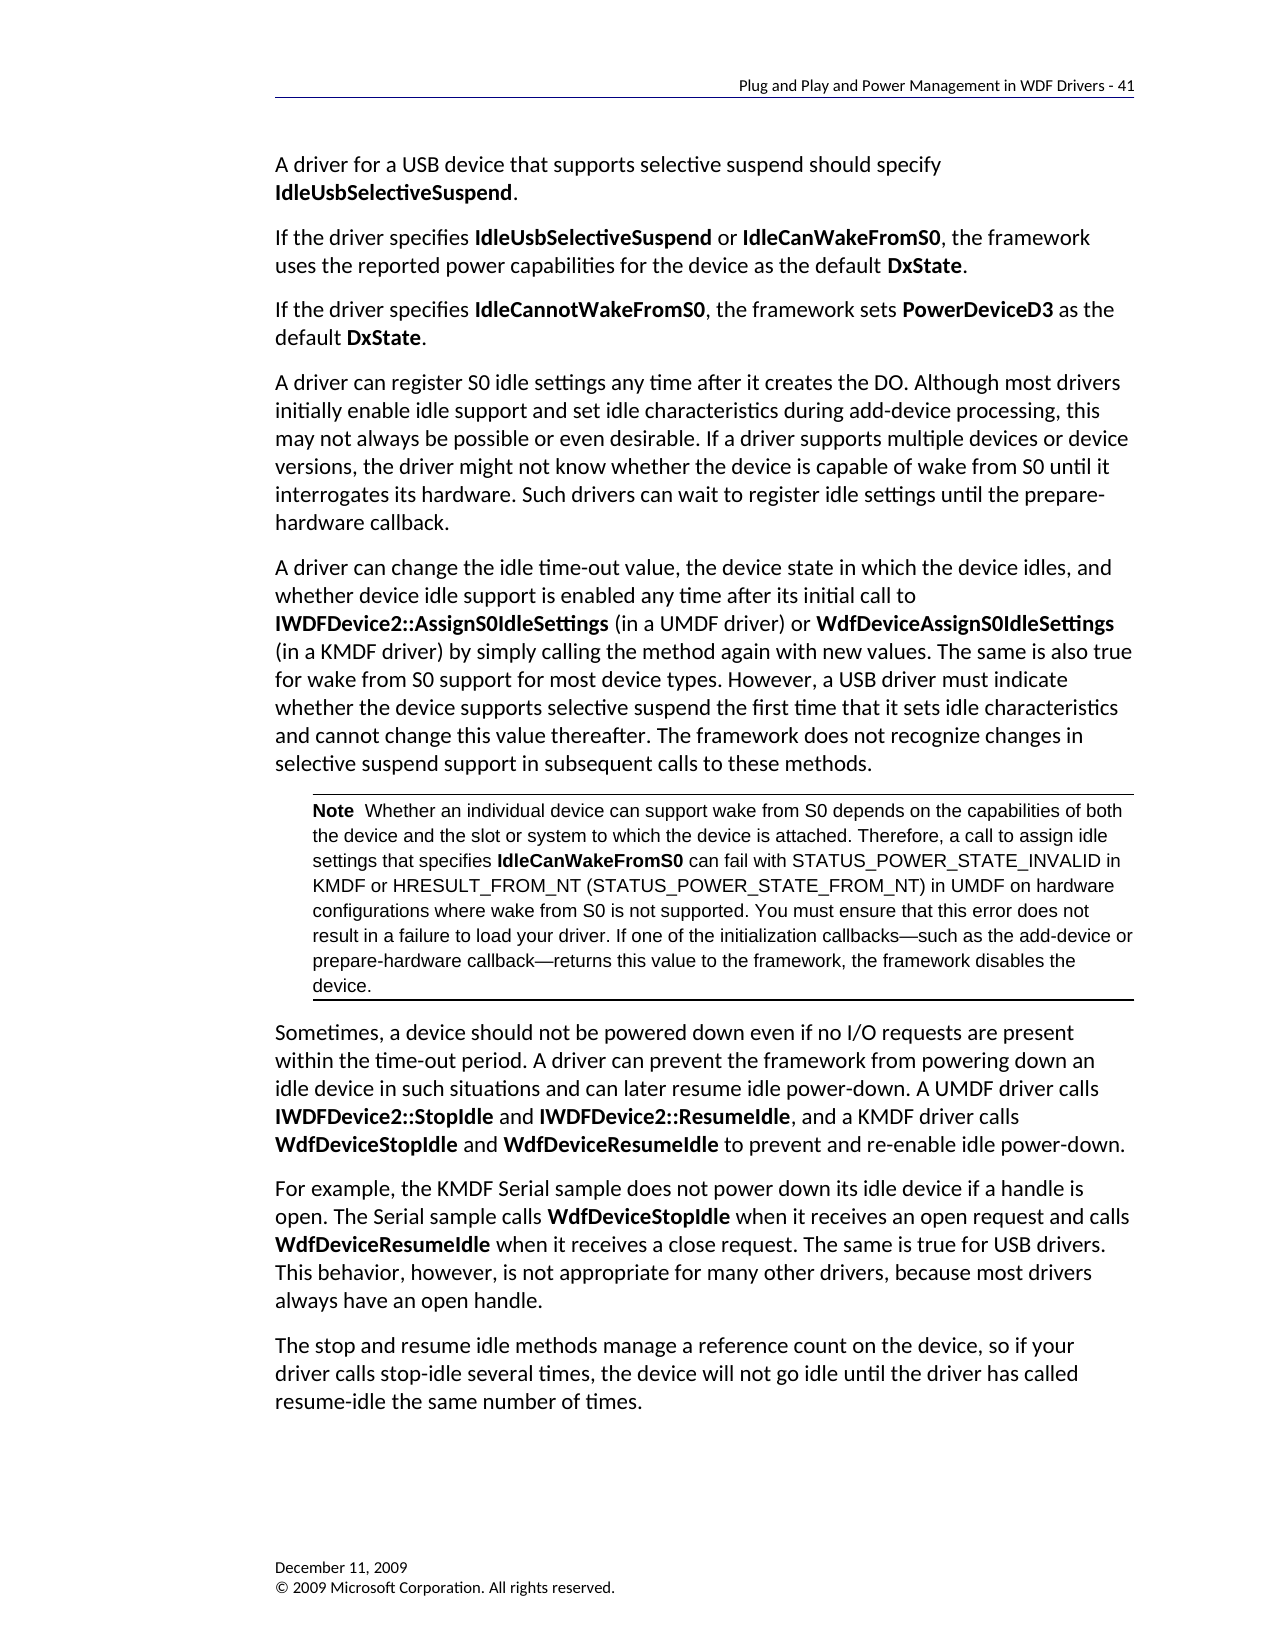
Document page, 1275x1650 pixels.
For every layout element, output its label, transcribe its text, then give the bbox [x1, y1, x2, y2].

text A driver for a USB device that supports selective suspend should specify IdleUsbSelectiveSuspend. [275, 150, 1134, 206]
text Note Whether an individual device can support wake from S0 depends on the capabilities of both the device and the slot or system to which the device is attached. Therefore, a call to assign idle settings that specifies IdleCanWakeFromS0 can fail with STATUS_POWER_STATE_INVALID in KMDF or HRESULT_FROM_NT (STATUS_POWER_STATE_FROM_NT) in UMDF on hardware configurations where wake from S0 is not supported. You must ensure that this error does not result in a failure to load your driver. If one of the initialization callbacks—such as the add-device or prepare-hardware callback—returns this value to the framework, the framework disables the device. [312, 795, 1134, 1001]
text If the driver specifies IdleUsbSelectiveSuspend or IdleCanWakeFromS0, the framework uses the reported power capabilities for the device as the default DxState. [275, 223, 1134, 279]
text A driver can change the idle time-out value, the device state in which the device idles, and whether device idle support is enabled any time after its initial call to IWDFDevice2::AssignS0IdleSettings (in a UMDF driver) or WdfDeviceAssignS0IdleSettings (in a KMDF driver) by simply calling the method again with new values. The same is also true for wake from S0 support for most device types. However, a USB driver must indicate whether the device supports selective suspend the first time that it sets idle characteristics and cannot change this value thereafter. The framework does not recognize changes in selective suspend support in subsequent calls to these methods. [275, 553, 1134, 777]
text The stop and resume idle methods manage a reference count on the device, so if your driver calls stop-idle several times, the device will not go idle until the driver has called resume-idle the same number of times. [275, 1331, 1134, 1415]
text Sometimes, a device should not be powered down even if no I/O requests are present within the time-out period. A driver can prevent the framework from powering down an idle device in such situations and can later resume idle power-down. A UMDF driver calls IWDFDevice2::StopIdle and IWDFDevice2::ResumeIdle, and a KMDF driver calls WdfDeviceStopIdle and WdfDeviceResumeIdle to prevent and re-enable idle power-down. [275, 1018, 1134, 1158]
text If the driver specifies IdleCannotWakeFromS0, the framework sets PowerDeviceD3 as the default DxState. [275, 295, 1134, 351]
text For example, the KMDF Serial sample does not power down its idle device if a handle is open. The Serial sample calls WdfDeviceStopIdle when it receives an open request and calls WdfDeviceResumeIdle when it receives a close request. The same is true for USB drivers. This behavior, however, is not appropriate for many other drivers, because most drivers always have an open handle. [275, 1174, 1134, 1314]
text A driver can register S0 idle settings any time after it creates the DO. Although most drivers initially enable idle support and set idle characteristics during add-device processing, this may not always be possible or even desirable. If a driver supports multiple devices or device versions, the driver might not know whether the device is capable of wake from S0 until it interrogates its hardware. Such drivers can wait to register idle settings until the prepare-hardware callback. [275, 368, 1134, 536]
